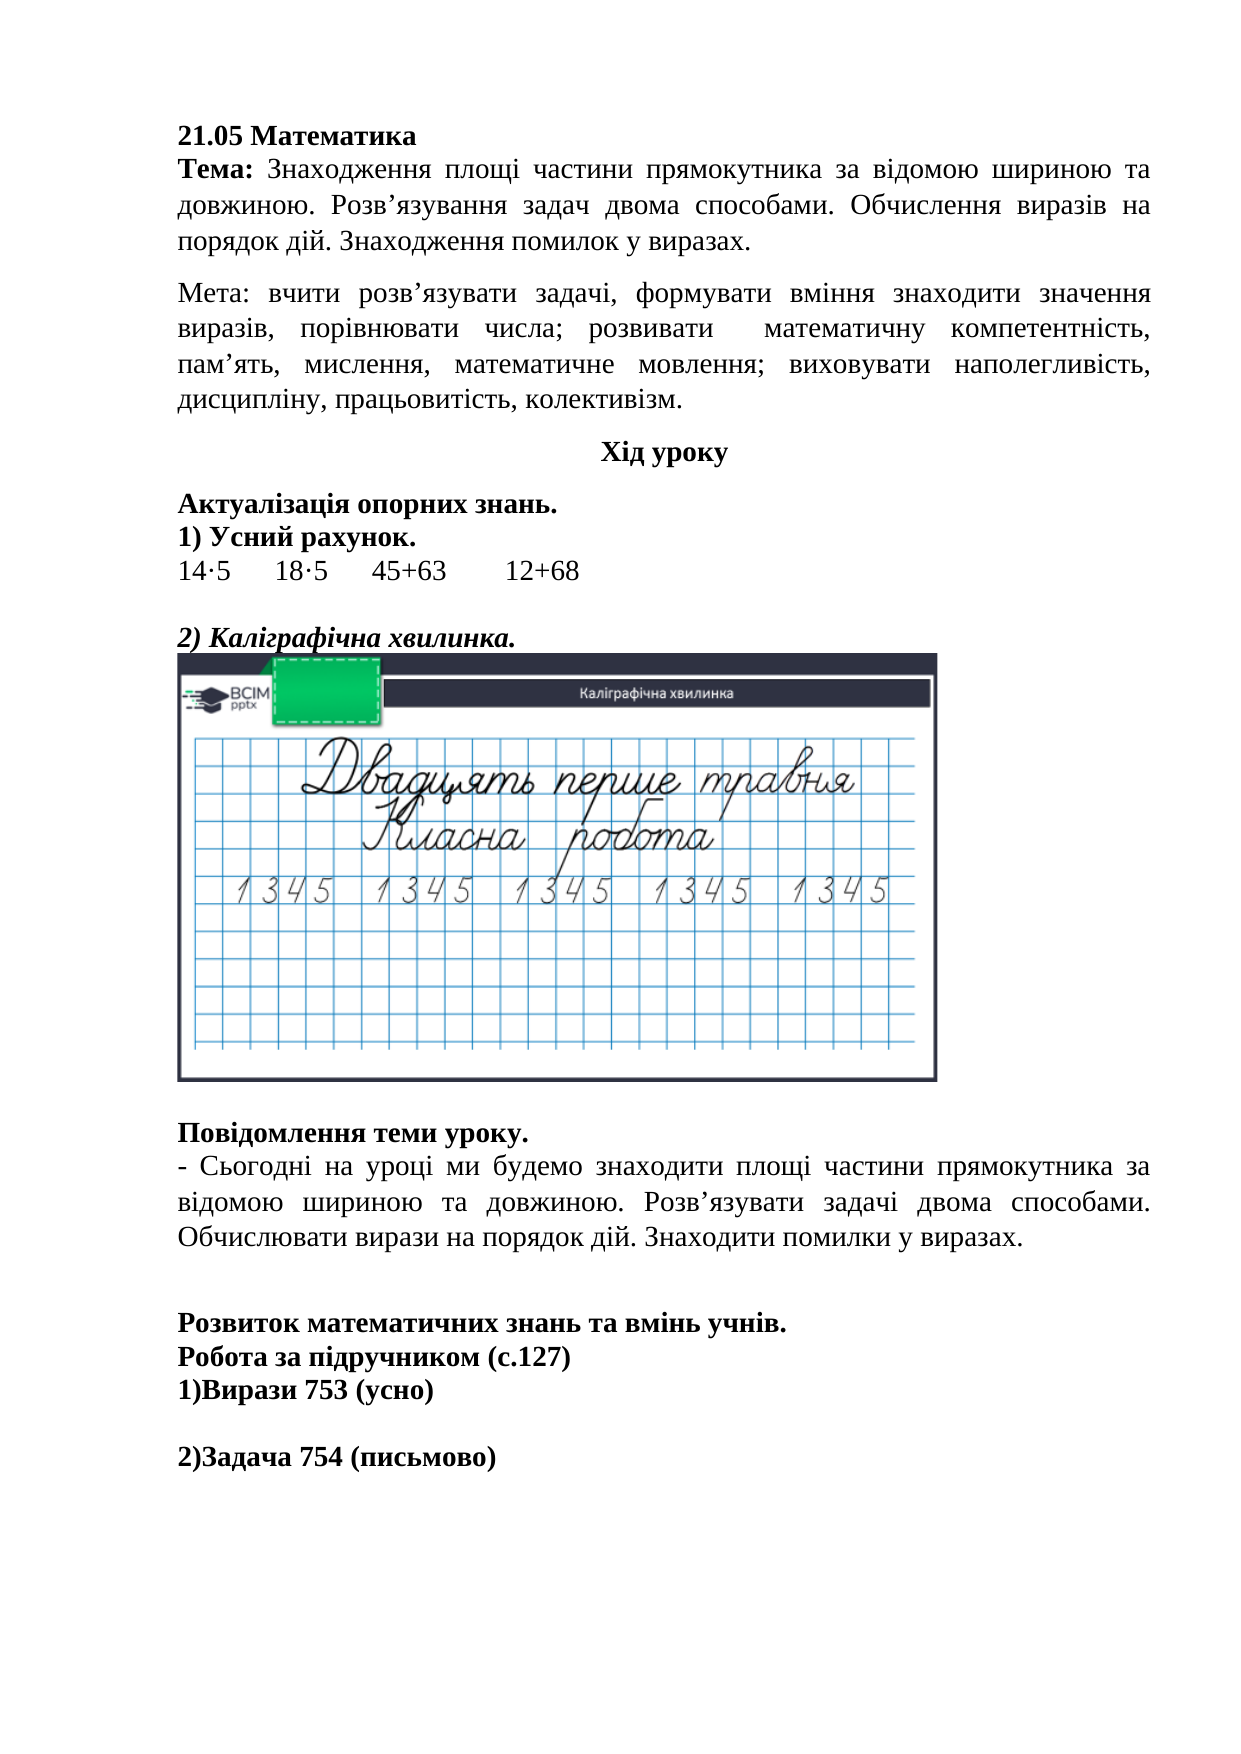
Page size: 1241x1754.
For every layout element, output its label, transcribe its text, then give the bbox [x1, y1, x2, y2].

text Повідомлення теми уроку. [177, 1115, 1152, 1148]
text Робота за підручником (с.127) [177, 1339, 1152, 1372]
text 14·5 18·5 45+63 12+68 [177, 553, 1152, 586]
text Актуалізація опорних знань. [177, 486, 1152, 519]
text 21.05 Математика [177, 118, 1152, 152]
text 1)Вирази 753 (усно) [177, 1372, 1152, 1406]
text 2) Каліграфічна хвилинка. [177, 620, 1152, 653]
text Тема: Знаходження площі частини прямокутника за відомою шириною та довжиною. Розв’язування задач двома способами. Обчислення виразів на порядок дій. Знаходження помилок у виразах. [177, 152, 1152, 256]
text Розвиток математичних знань та вмінь учнів. [177, 1305, 1152, 1339]
text 1) Усний рахунок. [177, 519, 1152, 553]
text Хід уроку [177, 434, 1152, 467]
picture [177, 653, 938, 1082]
text 2)Задача 754 (письмово) [177, 1439, 1152, 1473]
text Мета: вчити розв’язувати задачі, формувати вміння знаходити значення виразів, порівнювати числа; розвивати математичну компетентність, пам’ять, мислення, математичне мовлення; виховувати наполегливість, дисципліну, працьовитість, колективізм. [177, 275, 1152, 415]
text - Сьогодні на уроці ми будемо знаходити площі частини прямокутника за відомою шириною та довжиною. Розв’язувати задачі двома способами. Обчислювати вирази на порядок дій. Знаходити помилки у виразах. [177, 1148, 1152, 1253]
